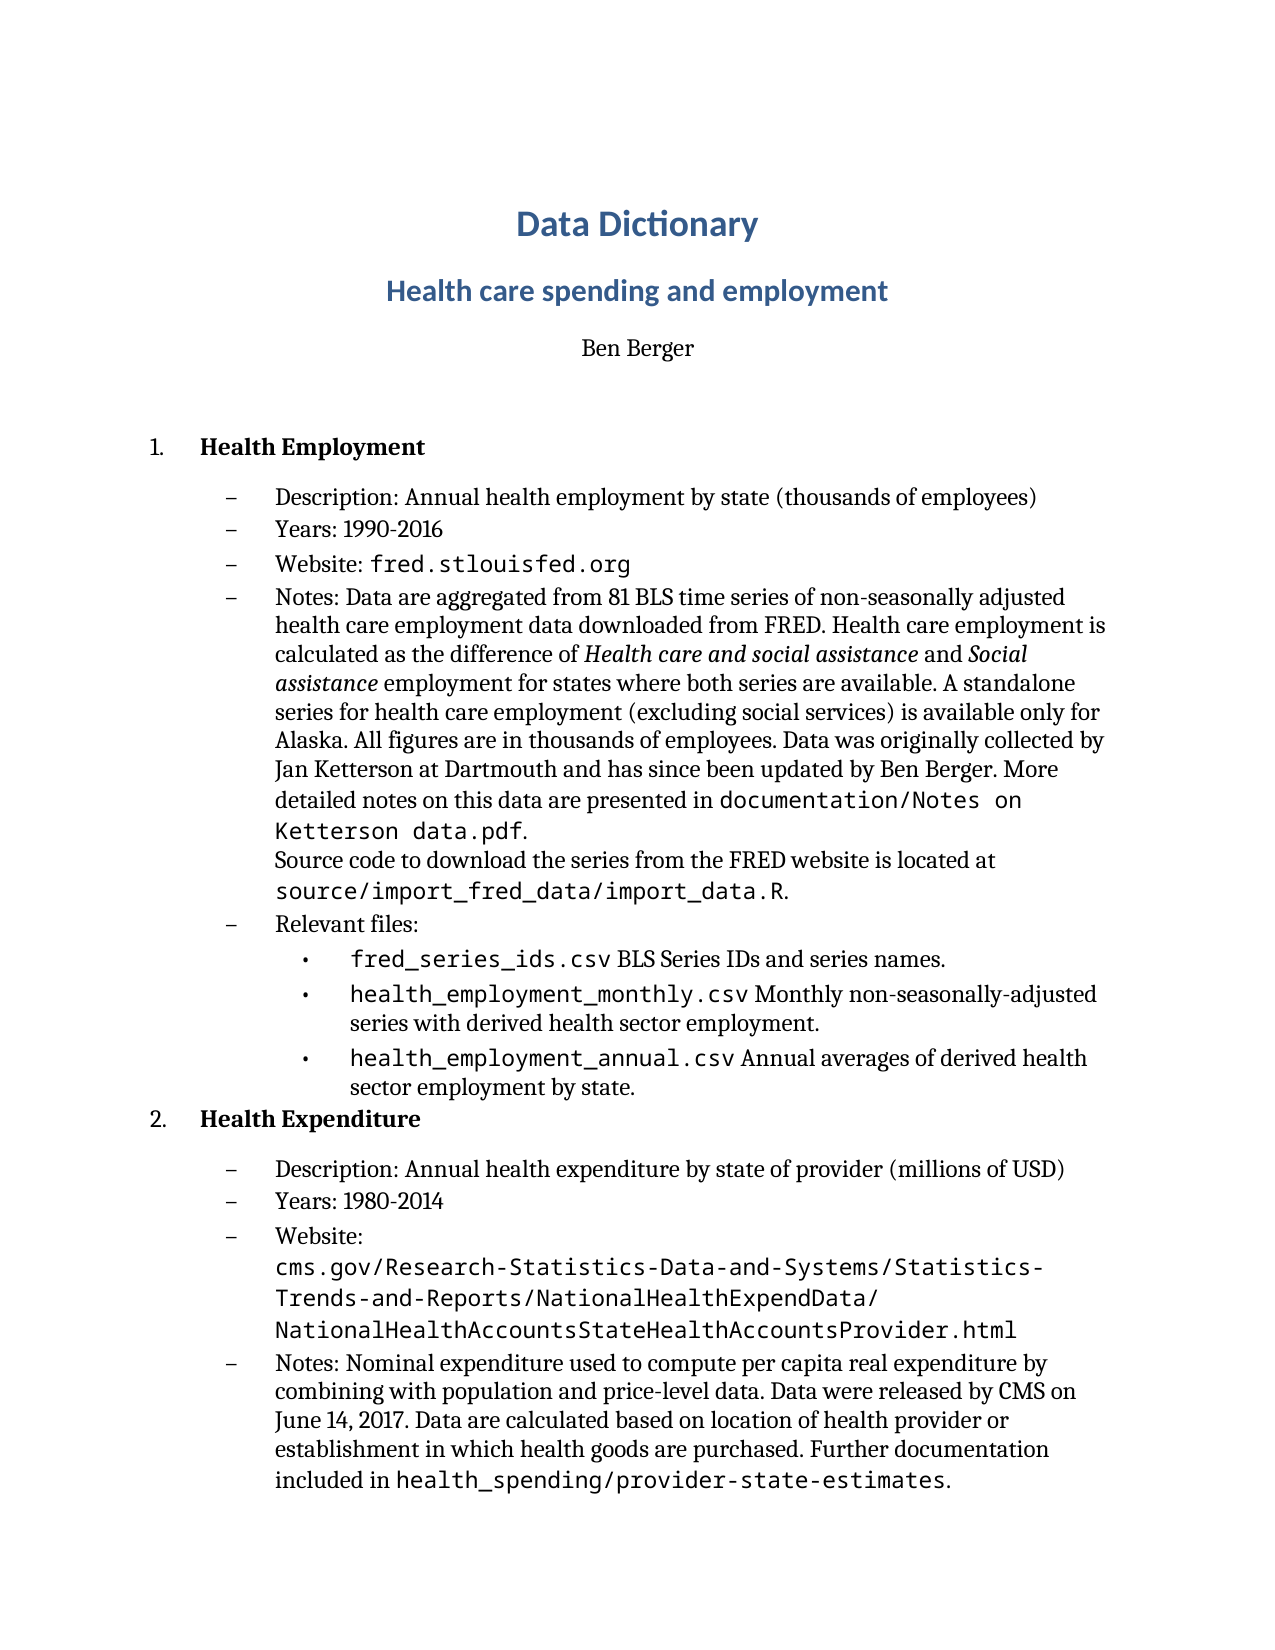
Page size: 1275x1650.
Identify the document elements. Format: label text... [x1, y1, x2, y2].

list fred_series_ids.csv BLS Series IDs and series names. [300, 943, 1125, 974]
list Website: fred.stlouisfed.org [225, 548, 1125, 579]
list Relevant files: [225, 910, 1125, 939]
subtitle Health care spending and employment [150, 271, 1125, 309]
list health_employment_annual.csv Annual averages of derived health sector employment by state. [300, 1041, 1125, 1101]
list Notes: Nominal expenditure used to compute per capita real expenditure by combining with population and price-level data. Data were released by CMS on June 14, 2017. Data are calculated based on location of health provider or establishment in which health goods are purchased. Further documentation included in health_spending/provider-state-estimates. [225, 1348, 1125, 1495]
list Years: 1990-2016 [225, 515, 1125, 544]
list Health Expenditure [150, 1105, 1125, 1134]
list health_employment_monthly.csv Monthly non-seasonally-adjusted series with derived health sector employment. [300, 978, 1125, 1038]
list Website: cms.gov/Research-Statistics-Data-and-Systems/Statistics-Trends-and-Reports/NationalHealthExpendData/NationalHealthAccountsStateHealthAccountsProvider.html [225, 1220, 1125, 1345]
list Notes: Data are aggregated from 81 BLS time series of non-seasonally adjusted health care employment data downloaded from FRED. Health care employment is calculated as the difference of Health care and social assistance and Social assistance employment for states where both series are available. A standalone series for health care employment (excluding social services) is available only for Alaska. All figures are in thousands of employees. Data was originally collected by Jan Ketterson at Dartmouth and has since been updated by Ben Berger. More detailed notes on this data are presented in documentation/Notes on Ketterson data.pdf. Source code to download the series from the FRED website is located at source/import_fred_data/import_data.R. [225, 583, 1125, 906]
list Health Employment [150, 433, 1125, 462]
list Years: 1980-2014 [225, 1187, 1125, 1216]
list Description: Annual health employment by state (thousands of employees) [225, 483, 1125, 511]
list Description: Annual health expenditure by state of provider (millions of USD) [225, 1155, 1125, 1183]
text Ben Berger [150, 334, 1125, 363]
title Data Dictionary [150, 200, 1125, 246]
